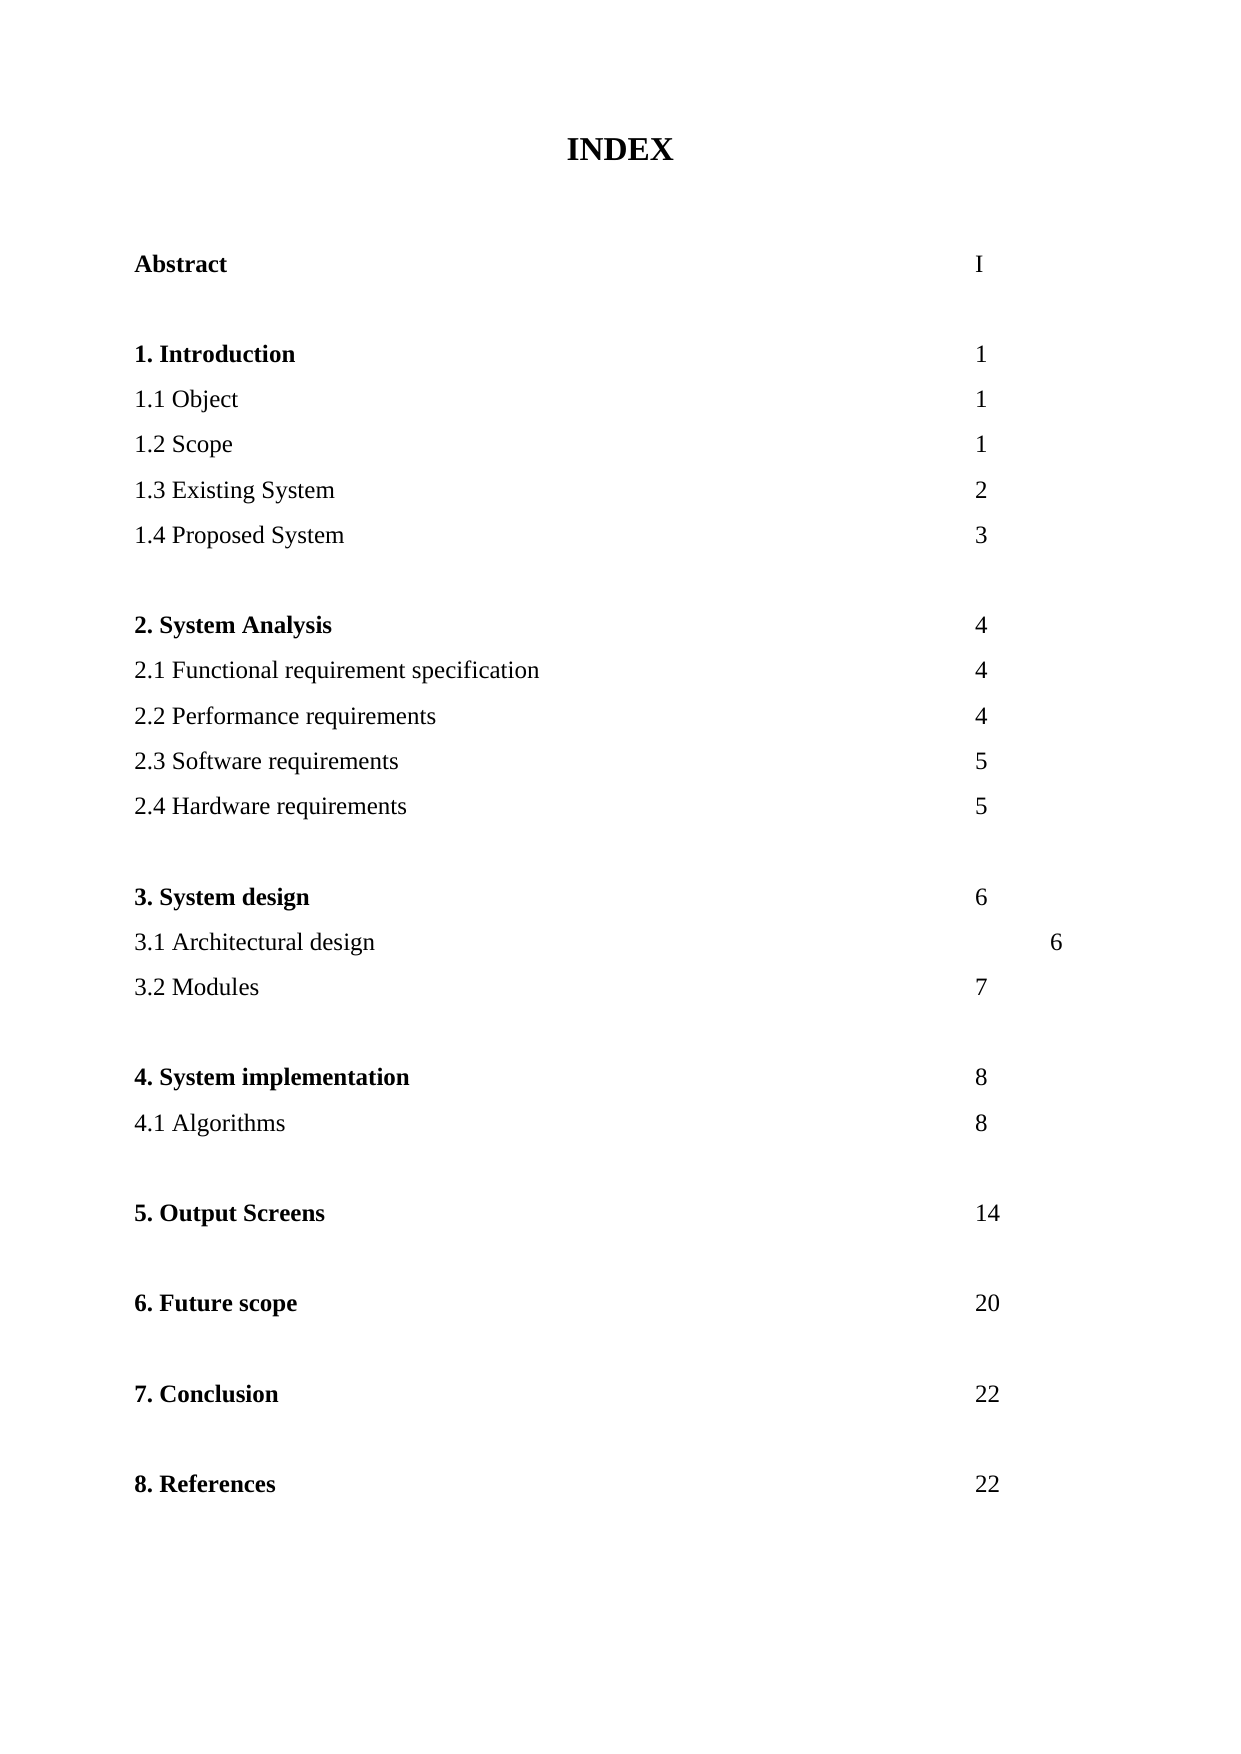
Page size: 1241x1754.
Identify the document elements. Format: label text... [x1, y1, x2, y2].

text Abstract I [134, 249, 1106, 277]
text 2.2 Performance requirements 4 [134, 701, 1106, 729]
text 1.2 Scope 1 [134, 429, 1106, 458]
text 1.1 Object 1 [134, 384, 1106, 413]
text 2.3 Software requirements 5 [134, 746, 1106, 775]
text 2.4 Hardware requirements 5 [134, 791, 1106, 820]
text 4.1 Algorithms 8 [134, 1108, 1106, 1136]
text 7. Conclusion 22 [134, 1379, 1106, 1408]
text 3.1 Architectural design 6 [134, 927, 1106, 956]
text INDEX [134, 129, 1106, 168]
text 4. System implementation 8 [134, 1062, 1106, 1091]
text 5. Output Screens 14 [134, 1198, 1106, 1227]
text 3.2 Modules 7 [134, 972, 1106, 1001]
text 2.1 Functional requirement specification 4 [134, 656, 1106, 684]
text 1.4 Proposed System 3 [134, 520, 1106, 549]
text 3. System design 6 [134, 882, 1106, 910]
text 2. System Analysis 4 [134, 610, 1106, 639]
text 6. Future scope 20 [134, 1288, 1106, 1317]
text 8. References 22 [134, 1469, 1106, 1498]
text 1.3 Existing System 2 [134, 475, 1106, 503]
text 1. Introduction 1 [134, 339, 1106, 368]
